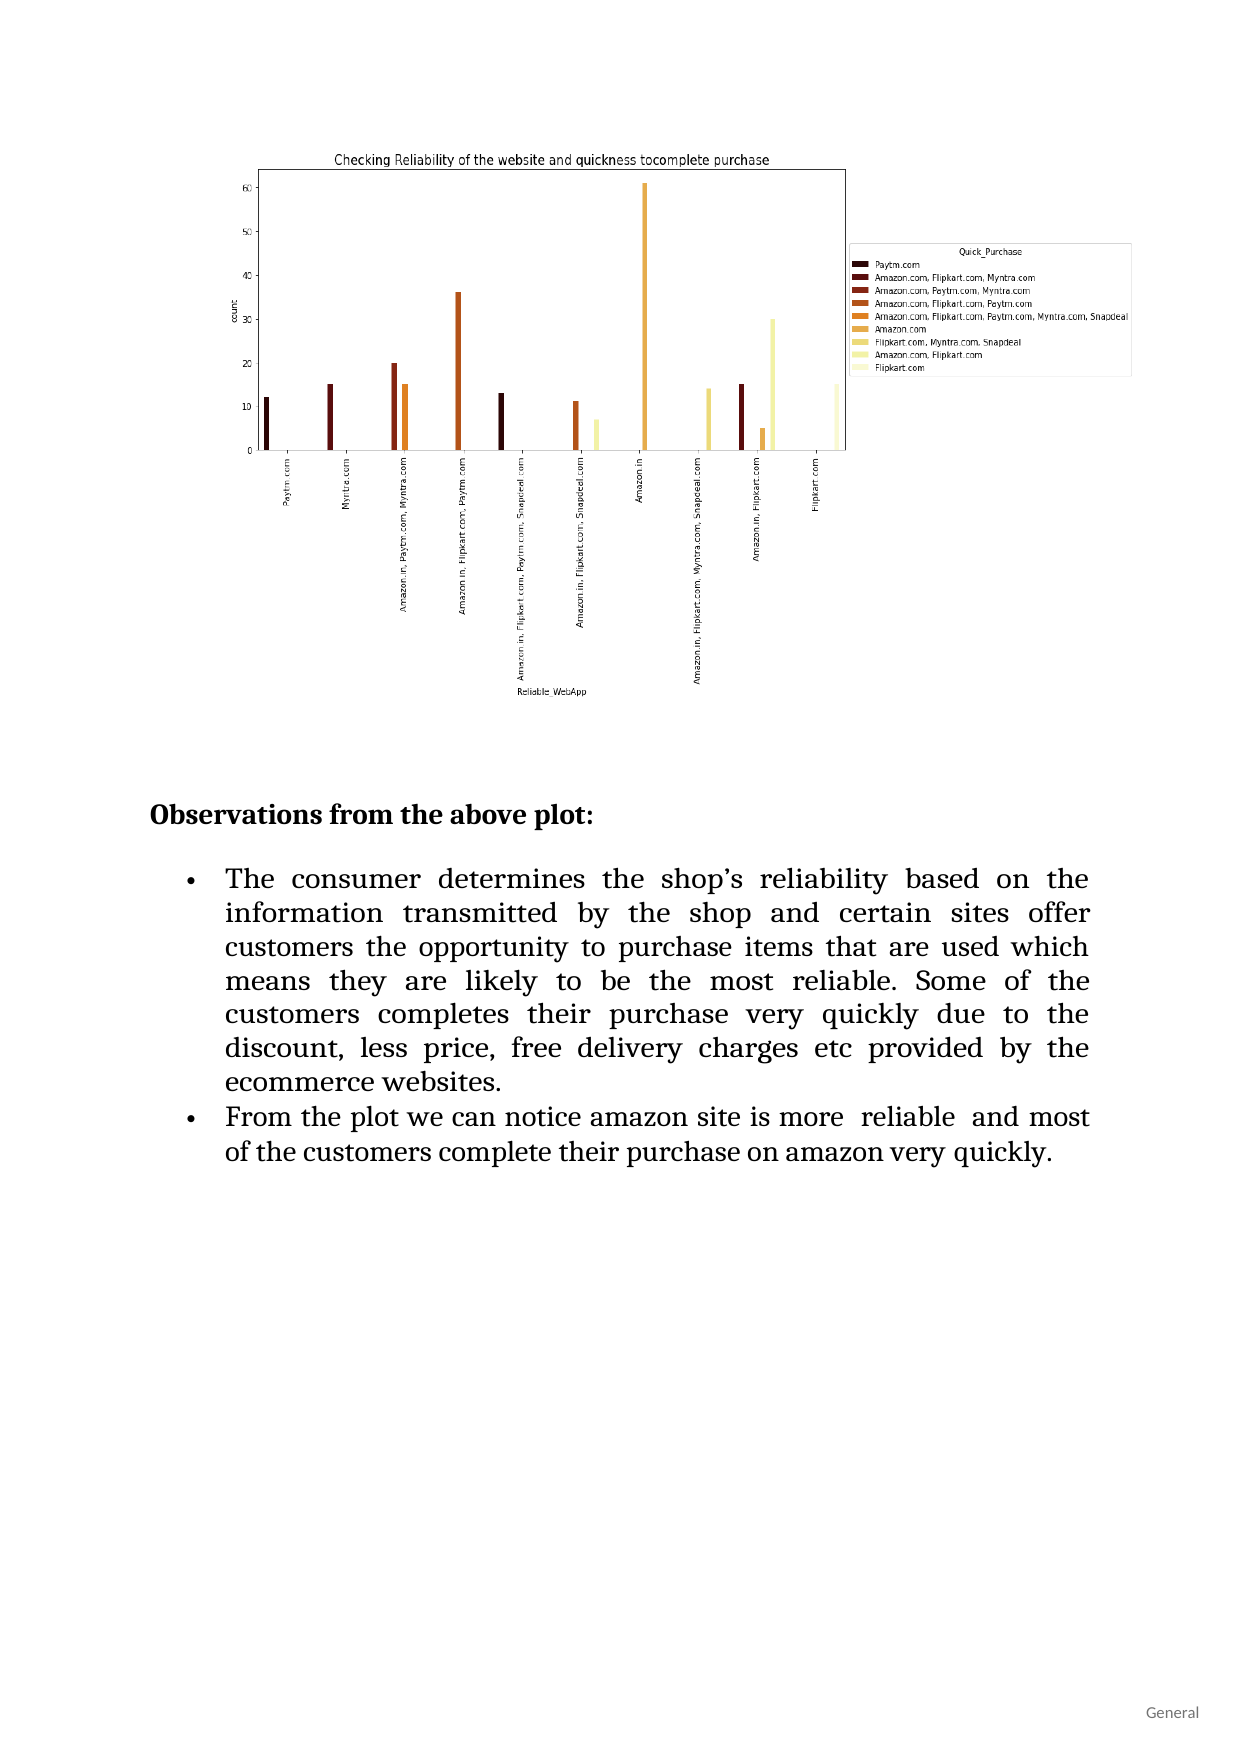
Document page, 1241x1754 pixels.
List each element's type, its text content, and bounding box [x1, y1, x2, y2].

subtitle Observations from the above plot: [150, 798, 1176, 832]
picture [230, 154, 1132, 697]
list The consumer determines the shop’s reliability based on the information transmitted by the shop and certain sites offer customers the opportunity to purchase items that are used which means they are likely to be the most reliable. Some of the customers completes their purchase very quickly due to the discount, less price, free delivery charges etc provided by the ecommerce websites. [187, 862, 1091, 1099]
list From the plot we can notice amazon site is more reliable and most of the customers complete their purchase on amazon very quickly. [187, 1100, 1090, 1168]
